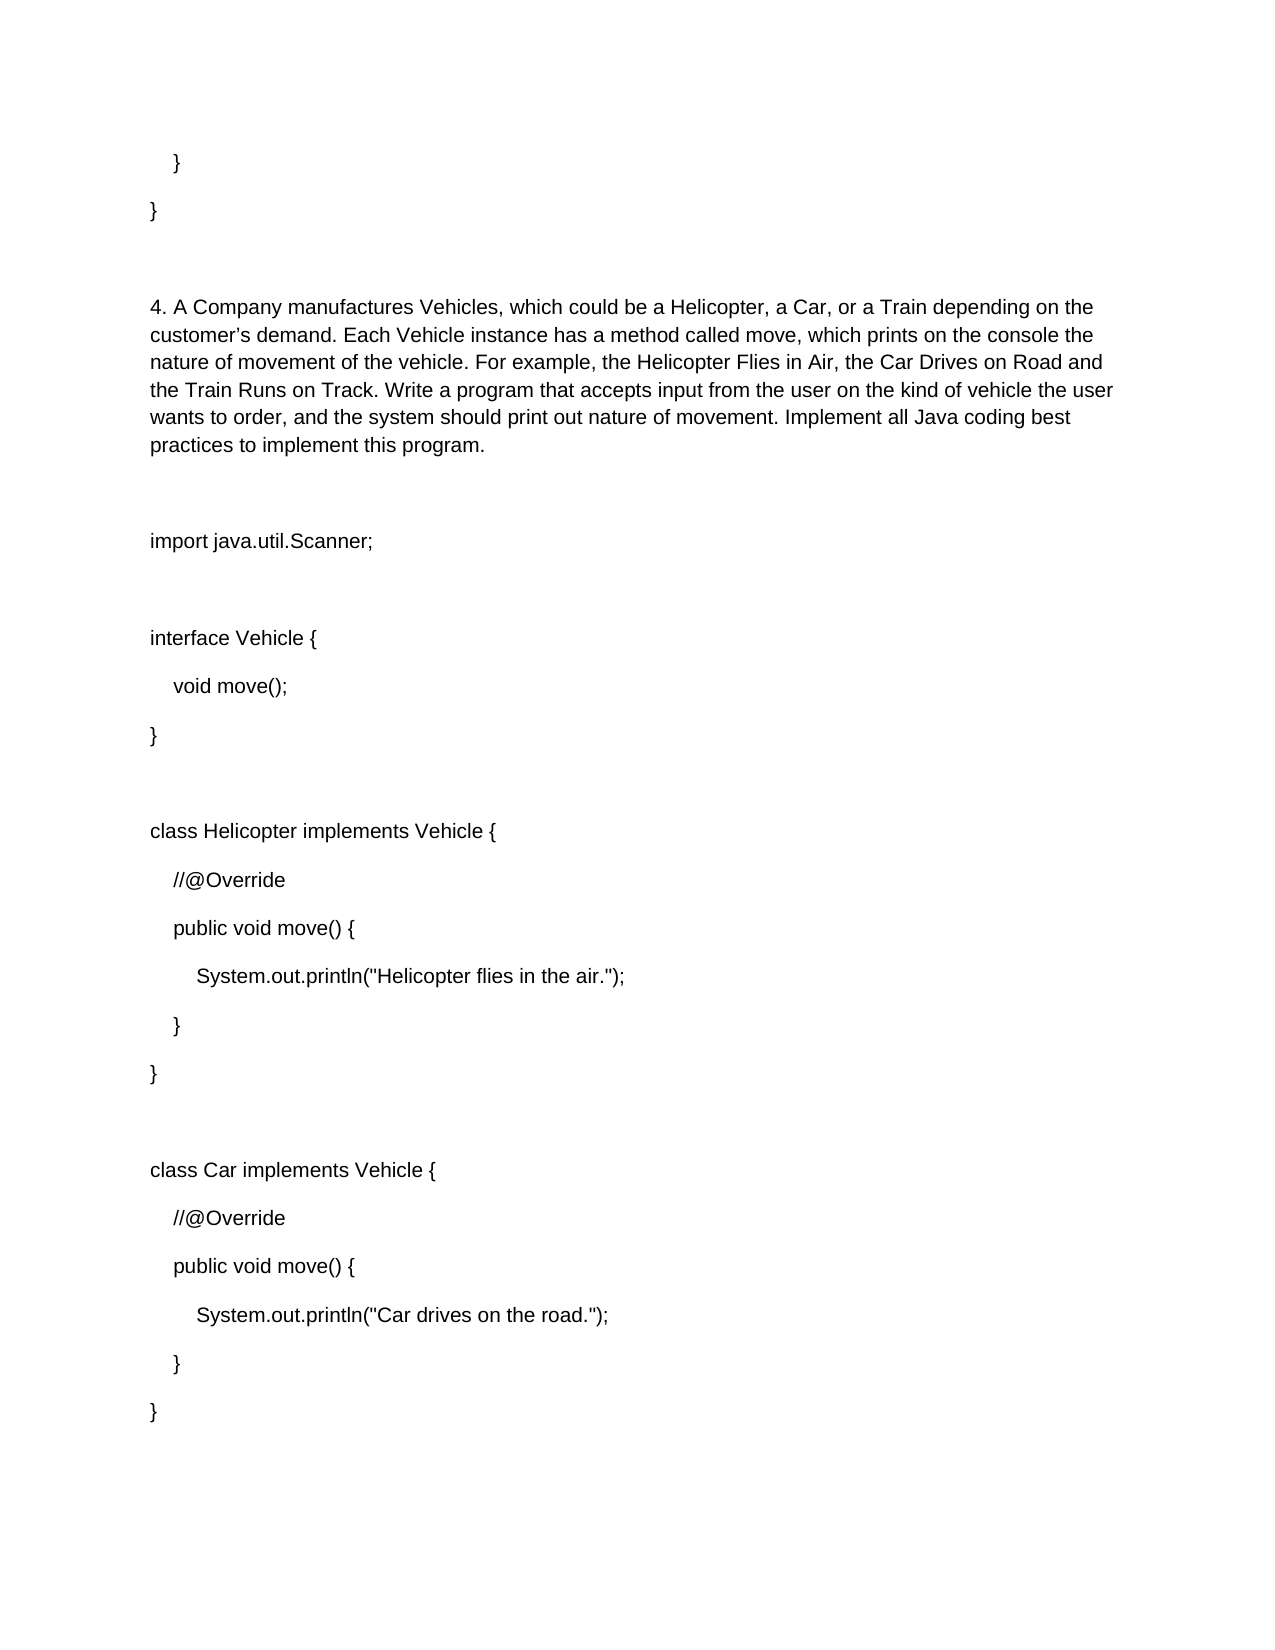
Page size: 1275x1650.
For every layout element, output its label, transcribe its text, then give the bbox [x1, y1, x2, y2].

text class Car implements Vehicle { [150, 1157, 1125, 1181]
text void move(); [150, 674, 1125, 698]
text class Helicopter implements Vehicle { [150, 819, 1125, 843]
text } [150, 1351, 1125, 1375]
text } [150, 1399, 1125, 1423]
text interface Vehicle { [150, 626, 1125, 650]
text public void move() { [150, 1254, 1125, 1278]
text import java.util.Scanner; [150, 529, 1125, 553]
text 4. A Company manufactures Vehicles, which could be a Helicopter, a Car, or a Train depending on the customer’s demand. Each Vehicle instance has a method called move, which prints on the console the nature of movement of the vehicle. For example, the Helicopter Flies in Air, the Car Drives on Road and the Train Runs on Track. Write a program that accepts input from the user on the kind of vehicle the user wants to order, and the system should print out nature of movement. Implement all Java coding best practices to implement this program. [150, 295, 1125, 456]
text //@Override [150, 867, 1125, 891]
text } [150, 1061, 1125, 1085]
text //@Override [150, 1206, 1125, 1230]
text } [150, 198, 1125, 222]
text public void move() { [150, 916, 1125, 940]
text System.out.println("Car drives on the road."); [150, 1302, 1125, 1326]
text } [150, 1012, 1125, 1036]
text System.out.println("Helicopter flies in the air."); [150, 964, 1125, 988]
text } [150, 150, 1125, 174]
text } [150, 722, 1125, 746]
